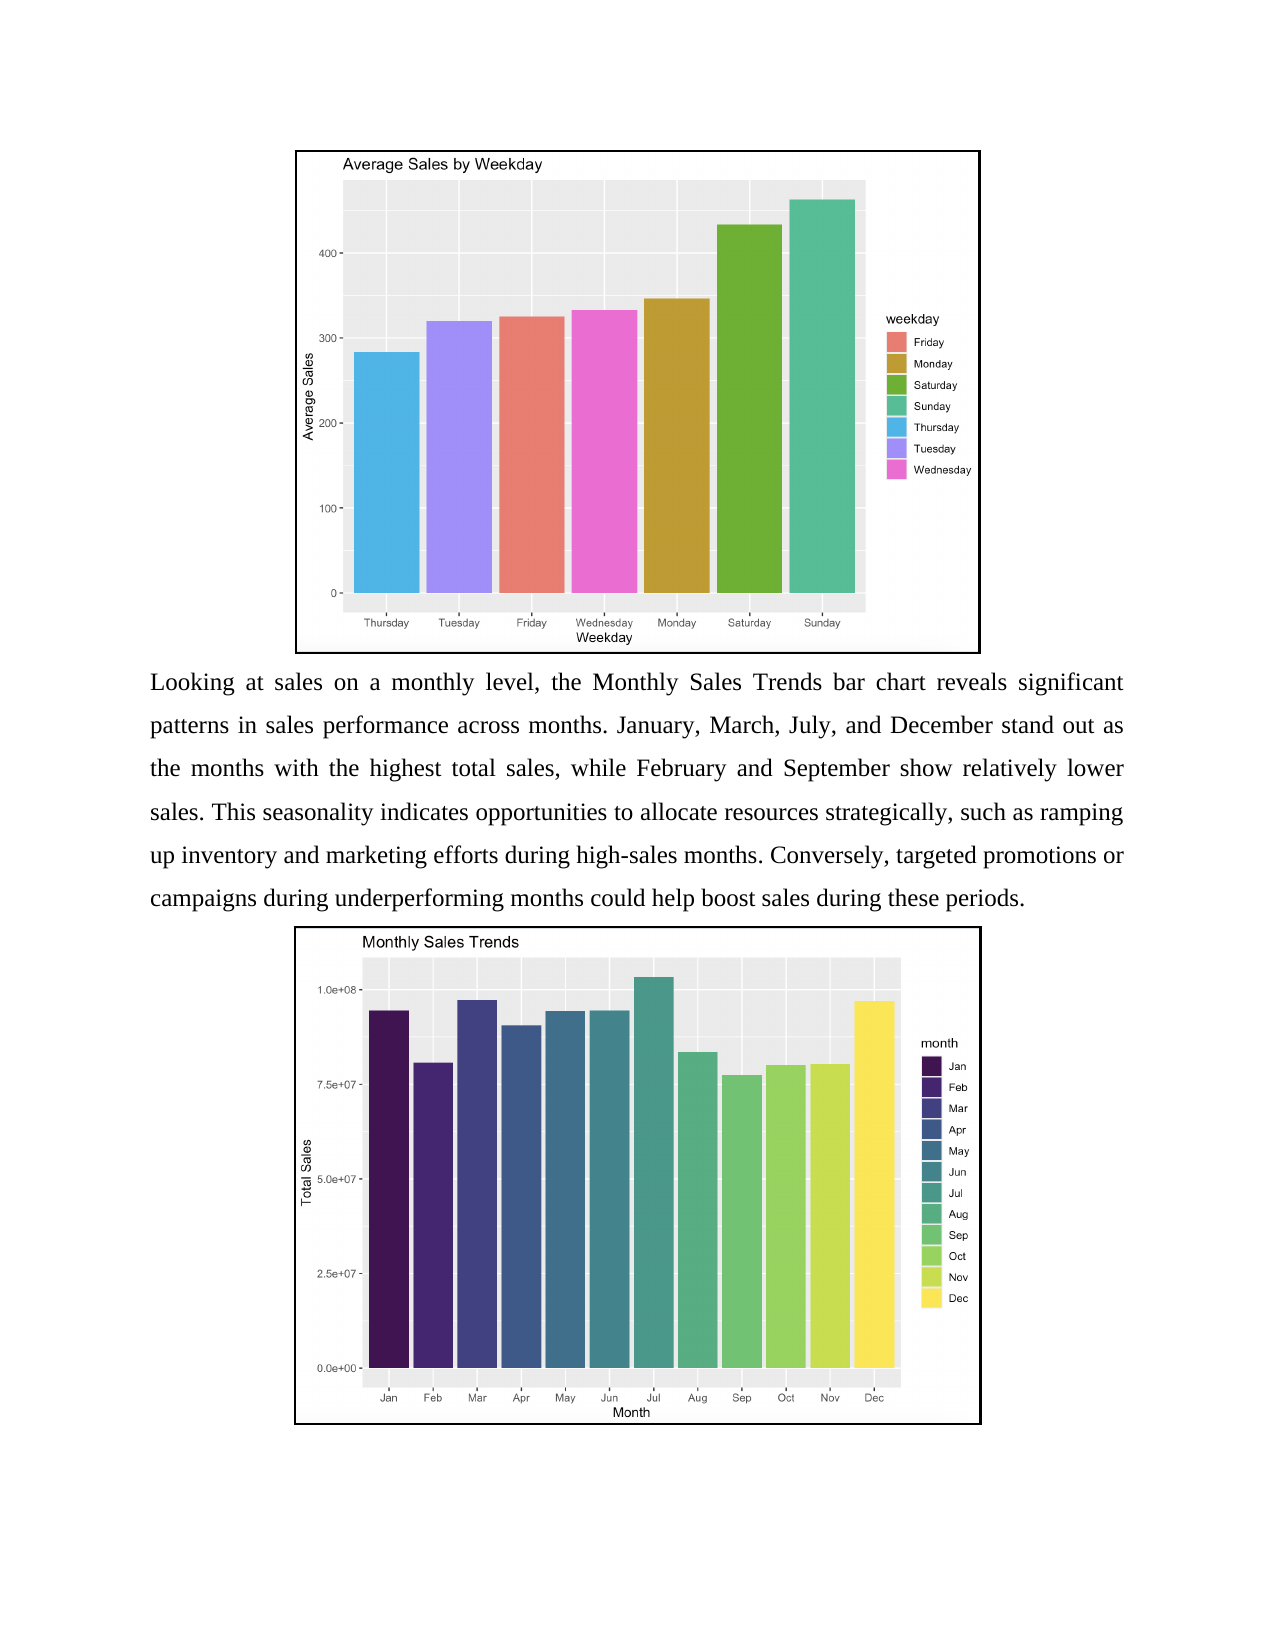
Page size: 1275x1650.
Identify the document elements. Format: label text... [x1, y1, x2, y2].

picture [297, 152, 978, 652]
text Looking at sales on a monthly level, the Monthly Sales Trends bar chart reveals significant patterns in sales performance across months. January, March, July, and December stand out as the months with the highest total sales, while February and September show relatively lower sales. This seasonality indicates opportunities to allocate resources strategically, such as ramping up inventory and marketing efforts during high-sales months. Conversely, targeted promotions or campaigns during underperforming months could help boost sales during these periods. [150, 667, 1125, 912]
picture [296, 928, 979, 1423]
